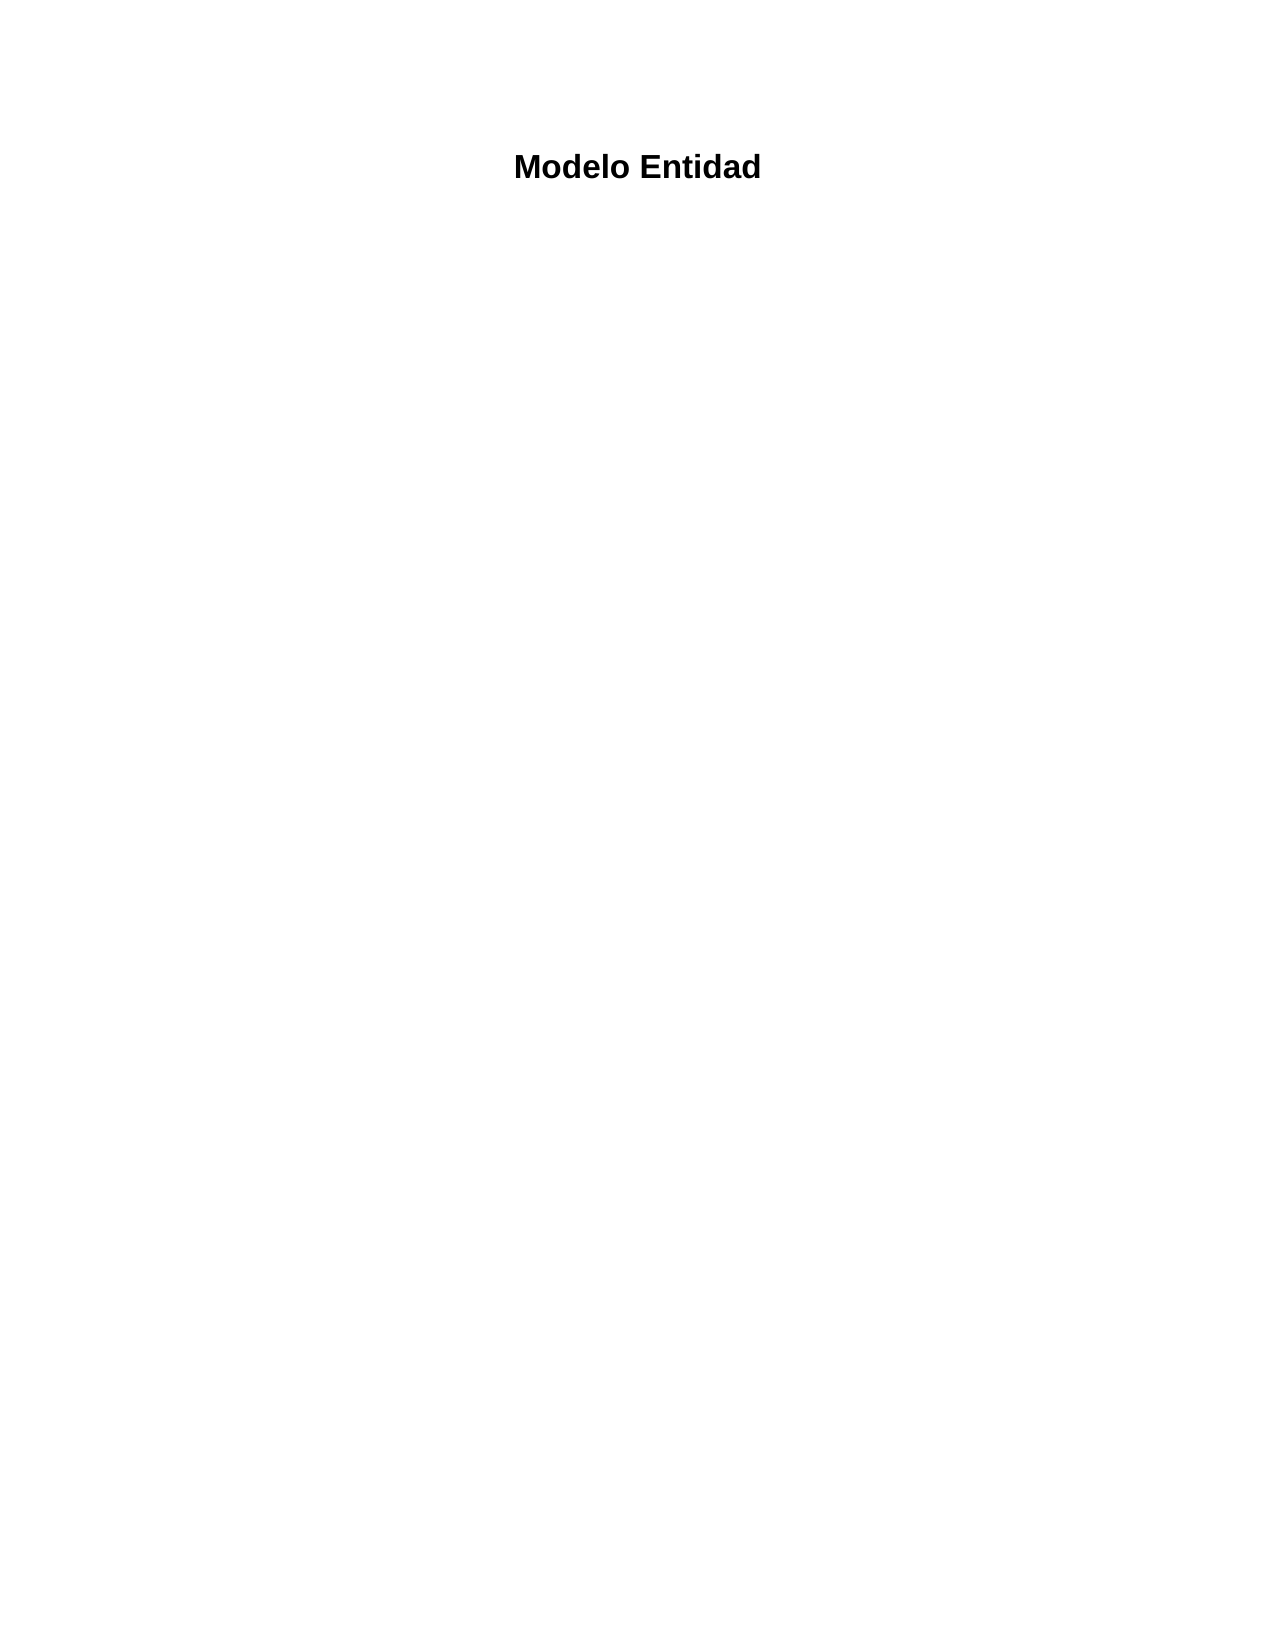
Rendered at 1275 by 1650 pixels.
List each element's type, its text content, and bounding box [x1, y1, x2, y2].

text Modelo Entidad [177, 148, 1098, 186]
